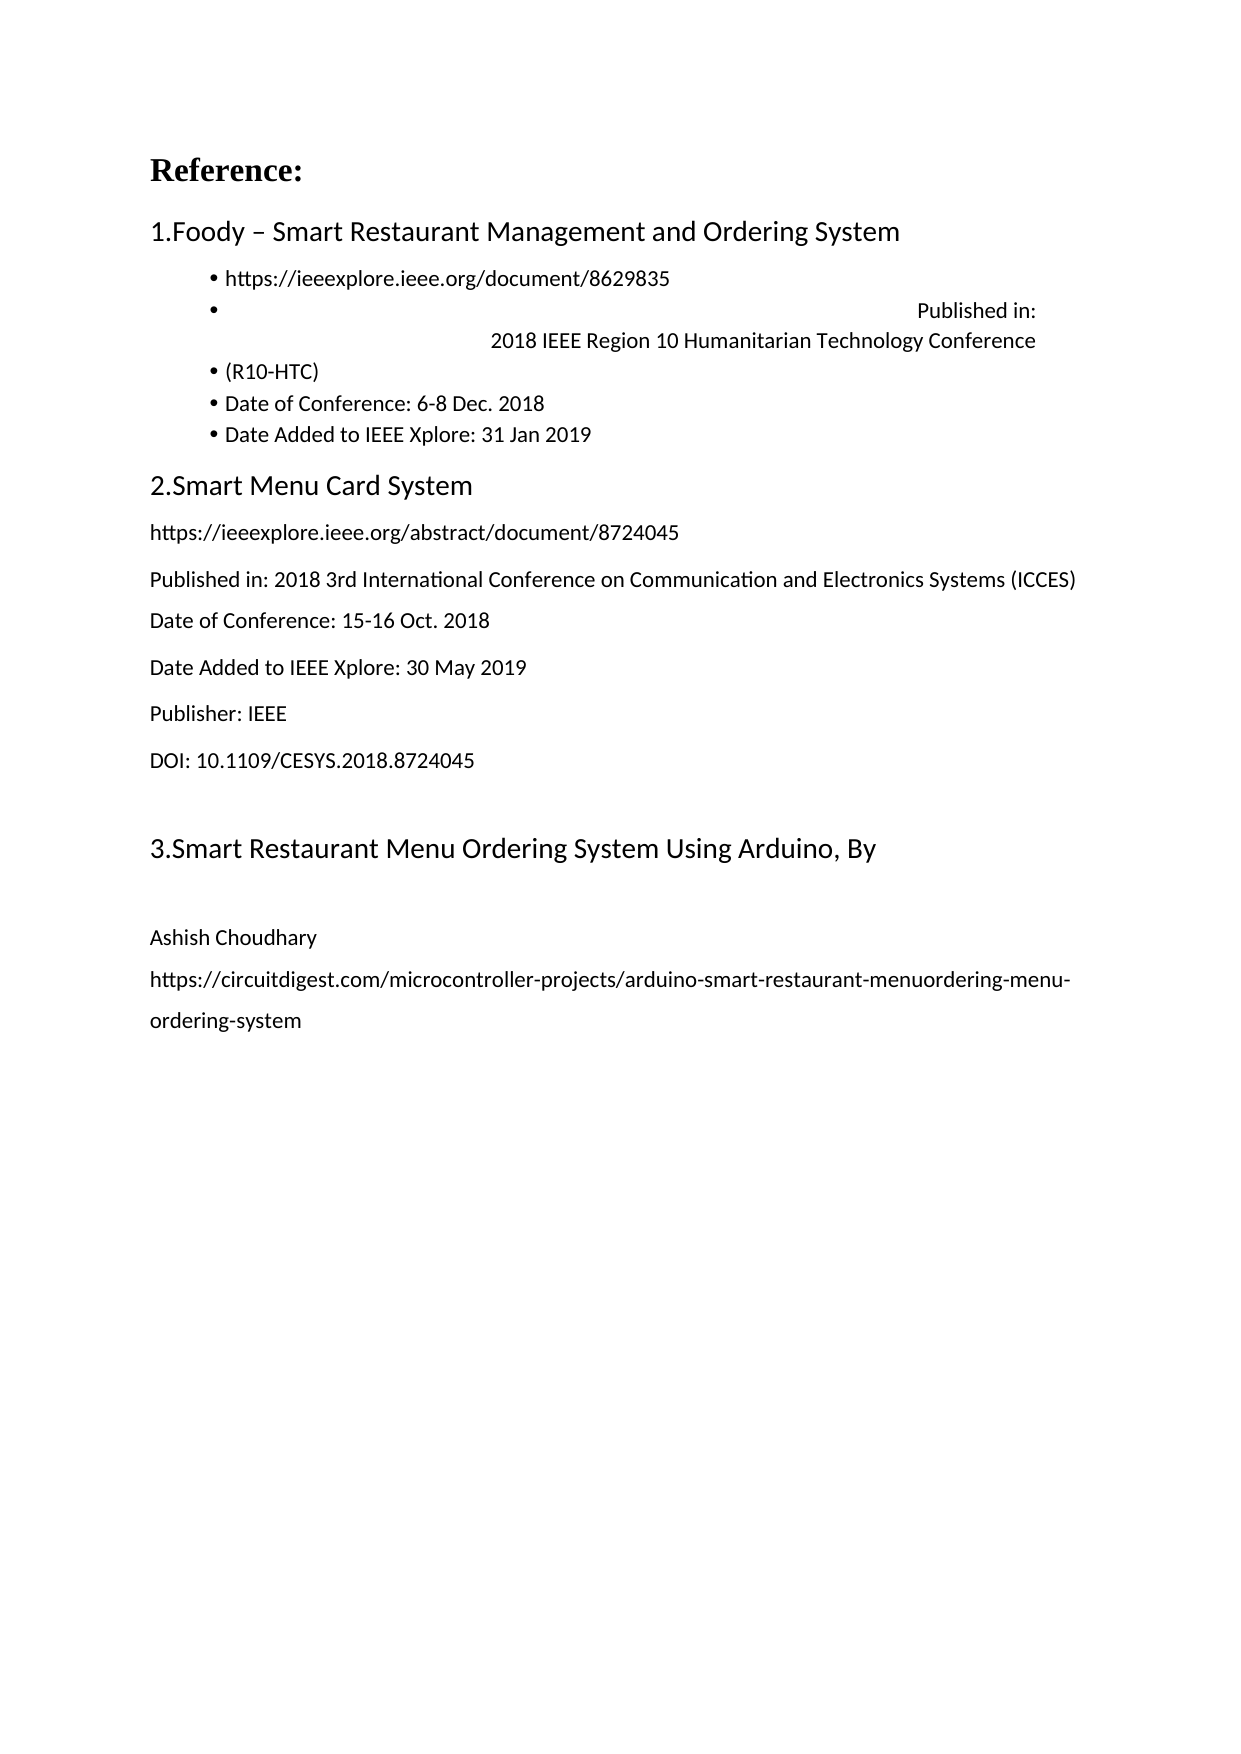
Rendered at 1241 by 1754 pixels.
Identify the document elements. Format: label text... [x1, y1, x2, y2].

text Date Added to IEEE Xplore: 30 May 2019 [149, 653, 1090, 681]
list Published in: 2018 IEEE Region 10 Humanitarian Technology Conference [209, 295, 1090, 354]
list Date Added to IEEE Xplore: 31 Jan 2019 [209, 419, 1090, 448]
list (R10-HTC) [209, 356, 1090, 386]
text 2.Smart Menu Card System [150, 467, 1090, 503]
text https://ieeexplore.ieee.org/abstract/document/8724045 [149, 518, 1090, 546]
text Reference: [150, 150, 1090, 188]
text 1.Foody – Smart Restaurant Management and Ordering System [150, 213, 1069, 249]
text Publisher: IEEE [149, 699, 1090, 728]
text Ashish Choudhary [149, 923, 1090, 951]
text DOI: 10.1109/CESYS.2018.8724045 [149, 746, 1090, 774]
text https://circuitdigest.com/microcontroller-projects/arduino-smart-restaurant-menuordering-menu-ordering-system [149, 965, 1090, 1034]
text Date of Conference: 15-16 Oct. 2018 [149, 606, 1090, 634]
list https://ieeexplore.ieee.org/document/8629835 [209, 263, 1090, 292]
list Date of Conference: 6-8 Dec. 2018 [209, 388, 1090, 417]
text Published in: 2018 3rd International Conference on Communication and Electronics Systems (ICCES) [149, 565, 1090, 593]
text 3.Smart Restaurant Menu Ordering System Using Arduino, By [149, 831, 1090, 866]
